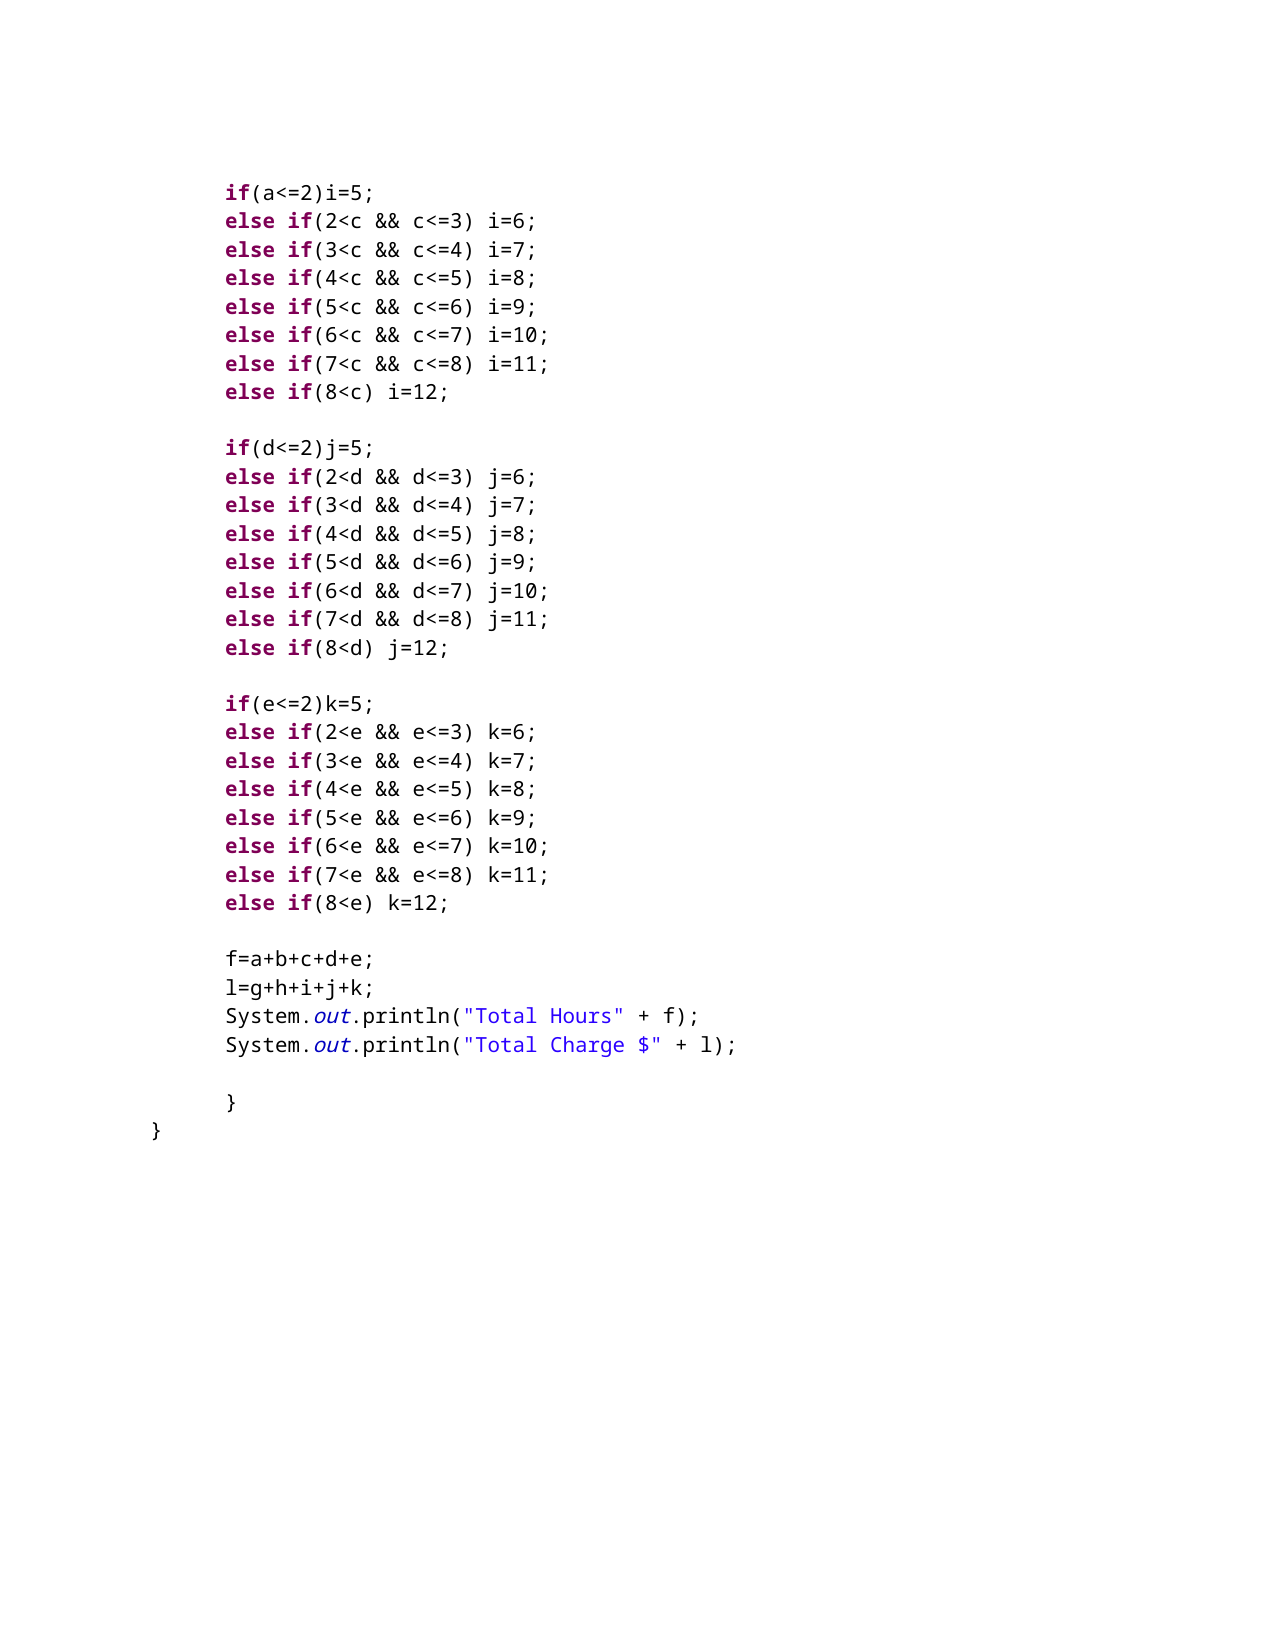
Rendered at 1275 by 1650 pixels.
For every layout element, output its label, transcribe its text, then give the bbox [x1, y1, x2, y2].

text else if(7<c && c<=8) i=11; [150, 349, 1125, 377]
text else if(6<e && e<=7) k=10; [150, 831, 1125, 860]
text else if(8<d) j=12; [150, 633, 1125, 661]
text } [150, 1115, 1125, 1144]
text else if(2<c && c<=3) i=6; [150, 206, 1125, 235]
text else if(2<e && e<=3) k=6; [150, 717, 1125, 746]
text else if(5<d && d<=6) j=9; [150, 547, 1125, 576]
text else if(4<c && c<=5) i=8; [150, 263, 1125, 292]
text } [150, 1087, 1125, 1115]
text else if(3<d && d<=4) j=7; [150, 490, 1125, 519]
text l=g+h+i+j+k; [150, 973, 1125, 1001]
text else if(7<d && d<=8) j=11; [150, 604, 1125, 633]
text if(d<=2)j=5; [150, 433, 1125, 462]
text else if(8<c) i=12; [150, 377, 1125, 406]
text else if(6<c && c<=7) i=10; [150, 320, 1125, 349]
text else if(2<d && d<=3) j=6; [150, 462, 1125, 490]
text if(a<=2)i=5; [150, 178, 1125, 206]
text else if(3<e && e<=4) k=7; [150, 746, 1125, 774]
text System.out.println("Total Charge $" + l); [150, 1030, 1125, 1058]
text else if(8<e) k=12; [150, 888, 1125, 917]
text else if(4<d && d<=5) j=8; [150, 519, 1125, 547]
text else if(6<d && d<=7) j=10; [150, 576, 1125, 604]
text if(e<=2)k=5; [150, 689, 1125, 717]
text else if(5<c && c<=6) i=9; [150, 292, 1125, 320]
text else if(4<e && e<=5) k=8; [150, 774, 1125, 803]
text f=a+b+c+d+e; [150, 944, 1125, 973]
text else if(5<e && e<=6) k=9; [150, 803, 1125, 831]
text else if(3<c && c<=4) i=7; [150, 235, 1125, 263]
text System.out.println("Total Hours" + f); [150, 1001, 1125, 1030]
text else if(7<e && e<=8) k=11; [150, 860, 1125, 888]
